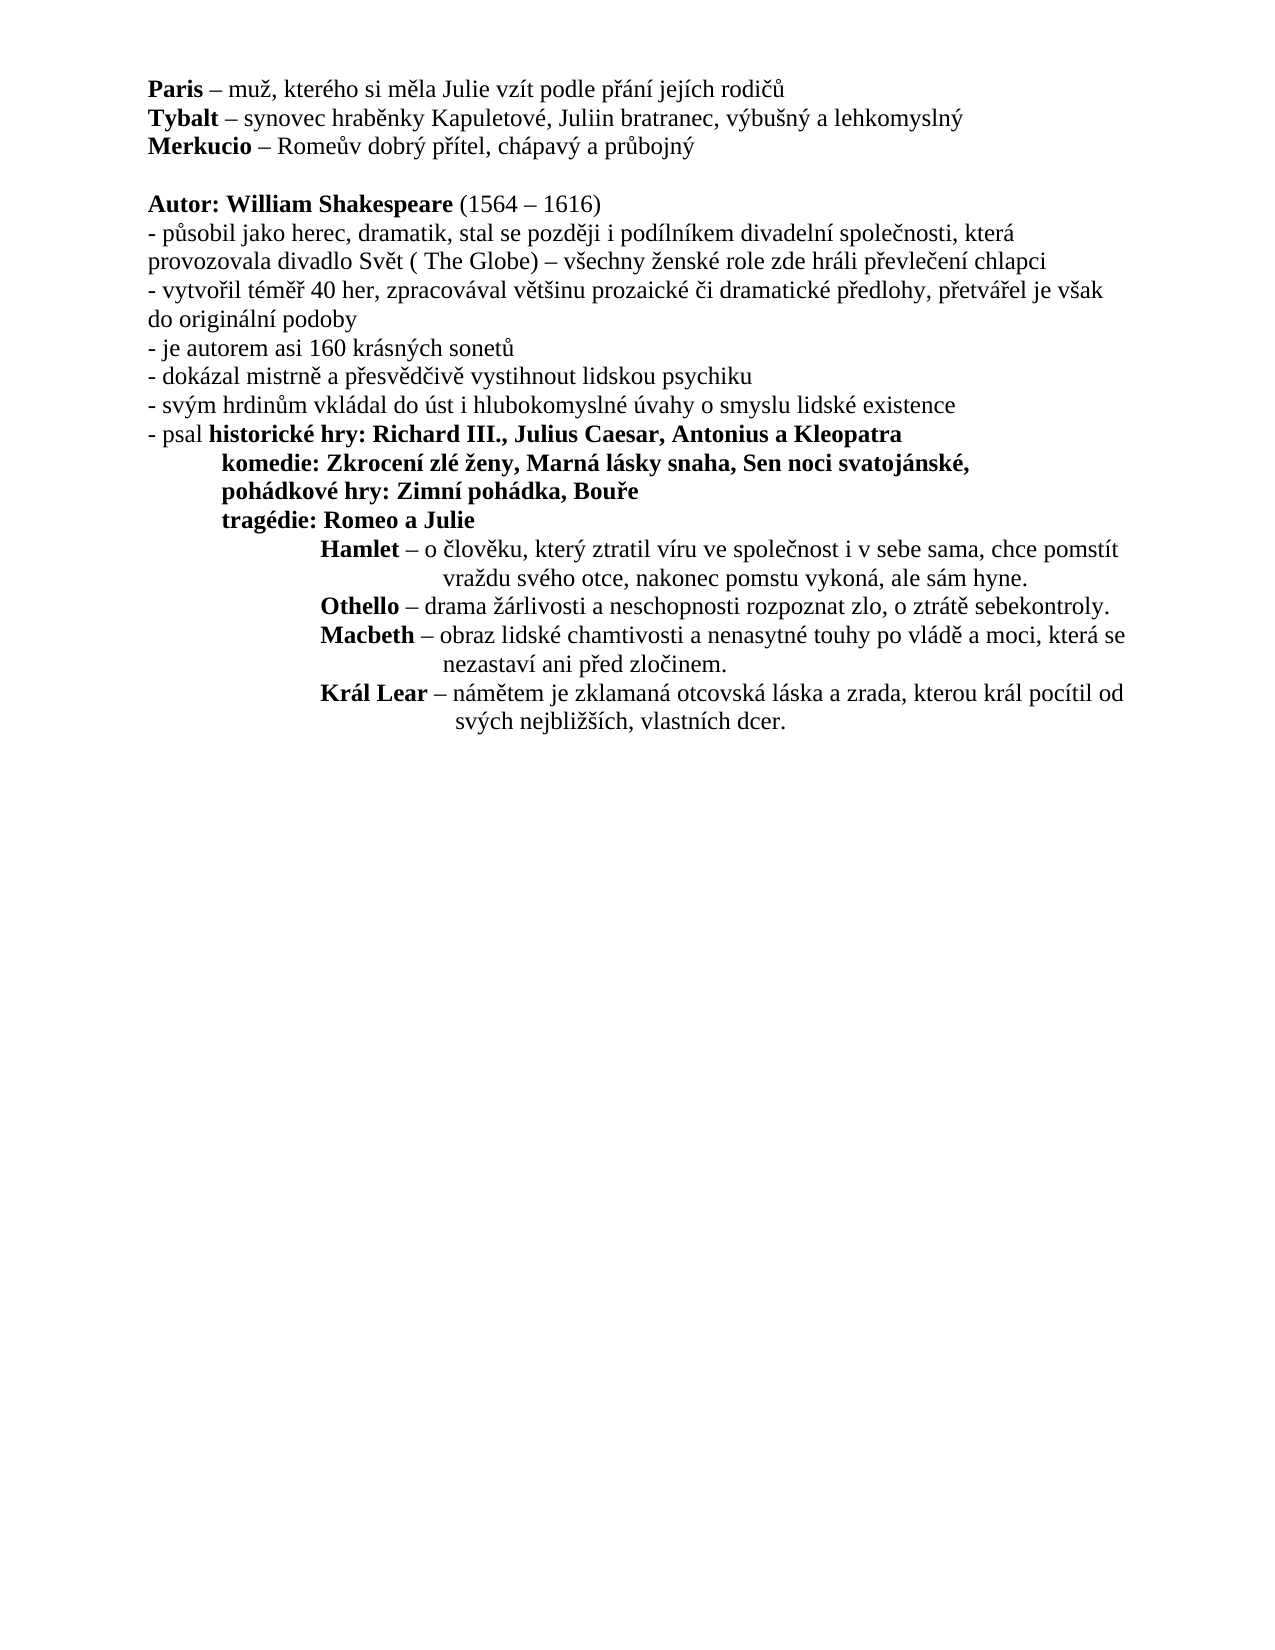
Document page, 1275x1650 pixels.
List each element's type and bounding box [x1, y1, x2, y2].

text [148, 74, 1127, 792]
